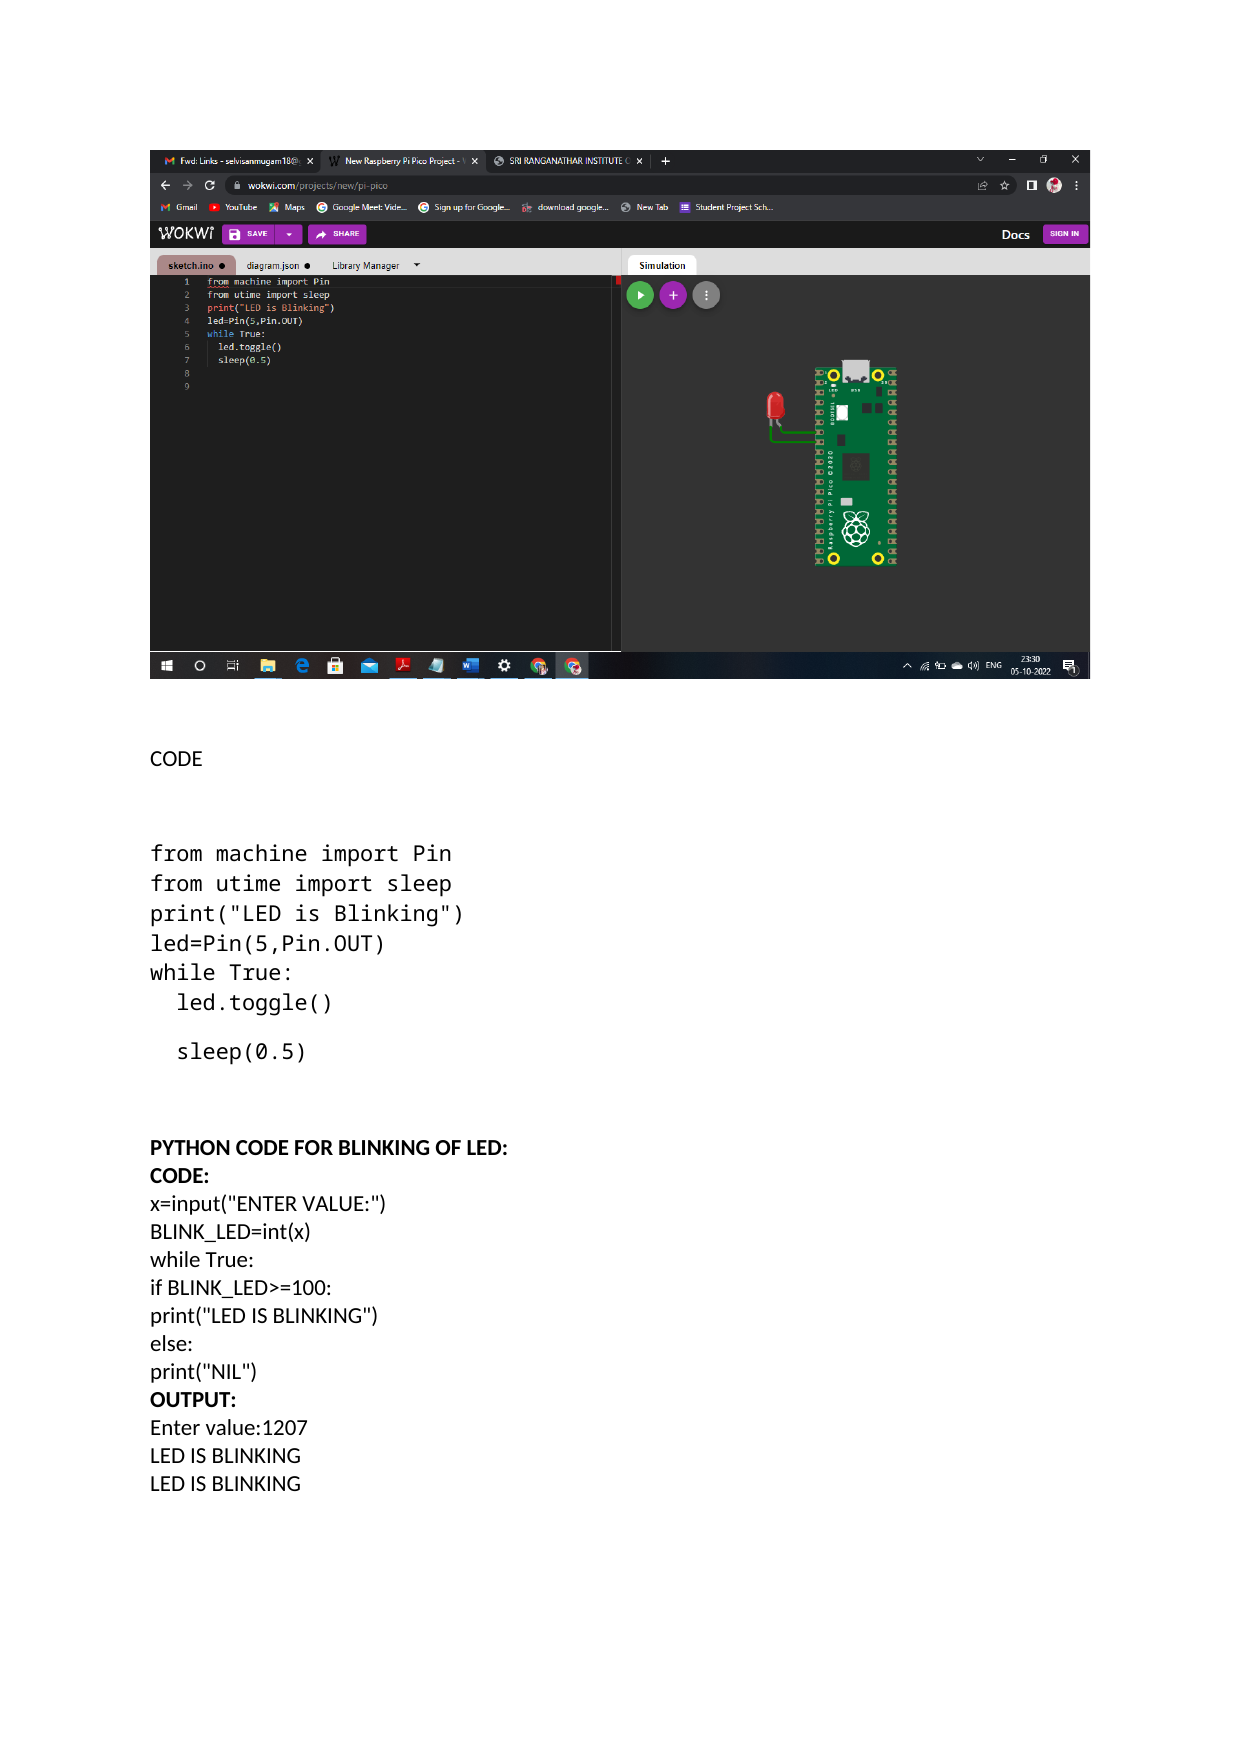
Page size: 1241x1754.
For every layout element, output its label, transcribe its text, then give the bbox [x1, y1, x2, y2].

text print("NIL") [150, 1357, 1090, 1386]
text x=input("ENTER VALUE:") [150, 1189, 1090, 1217]
text sleep(0.5) [150, 1036, 1090, 1066]
text LED IS BLINKING [150, 1442, 1090, 1469]
text led.toggle() [150, 987, 1090, 1017]
text led=Pin(5,Pin.OUT) [150, 927, 1090, 957]
text if BLINK_LED>=100: [150, 1273, 1090, 1301]
text BLINK_LED=int(x) [150, 1217, 1090, 1245]
text while True: [150, 1245, 1090, 1273]
text from machine import Pin [150, 838, 1090, 868]
text PYTHON CODE FOR BLINKING OF LED: [150, 1133, 1090, 1161]
text LED IS BLINKING [150, 1469, 1090, 1498]
text from utime import sleep [150, 868, 1090, 898]
text else: [150, 1329, 1090, 1357]
text while True: [150, 957, 1090, 987]
text OUTPUT: [150, 1386, 1090, 1413]
picture [150, 150, 1091, 679]
text CODE: [150, 1161, 1090, 1189]
text CODE [150, 744, 1090, 772]
text Enter value:1207 [150, 1413, 1090, 1442]
text print("LED IS BLINKING") [150, 1301, 1090, 1329]
text print("LED is Blinking") [150, 898, 1090, 927]
